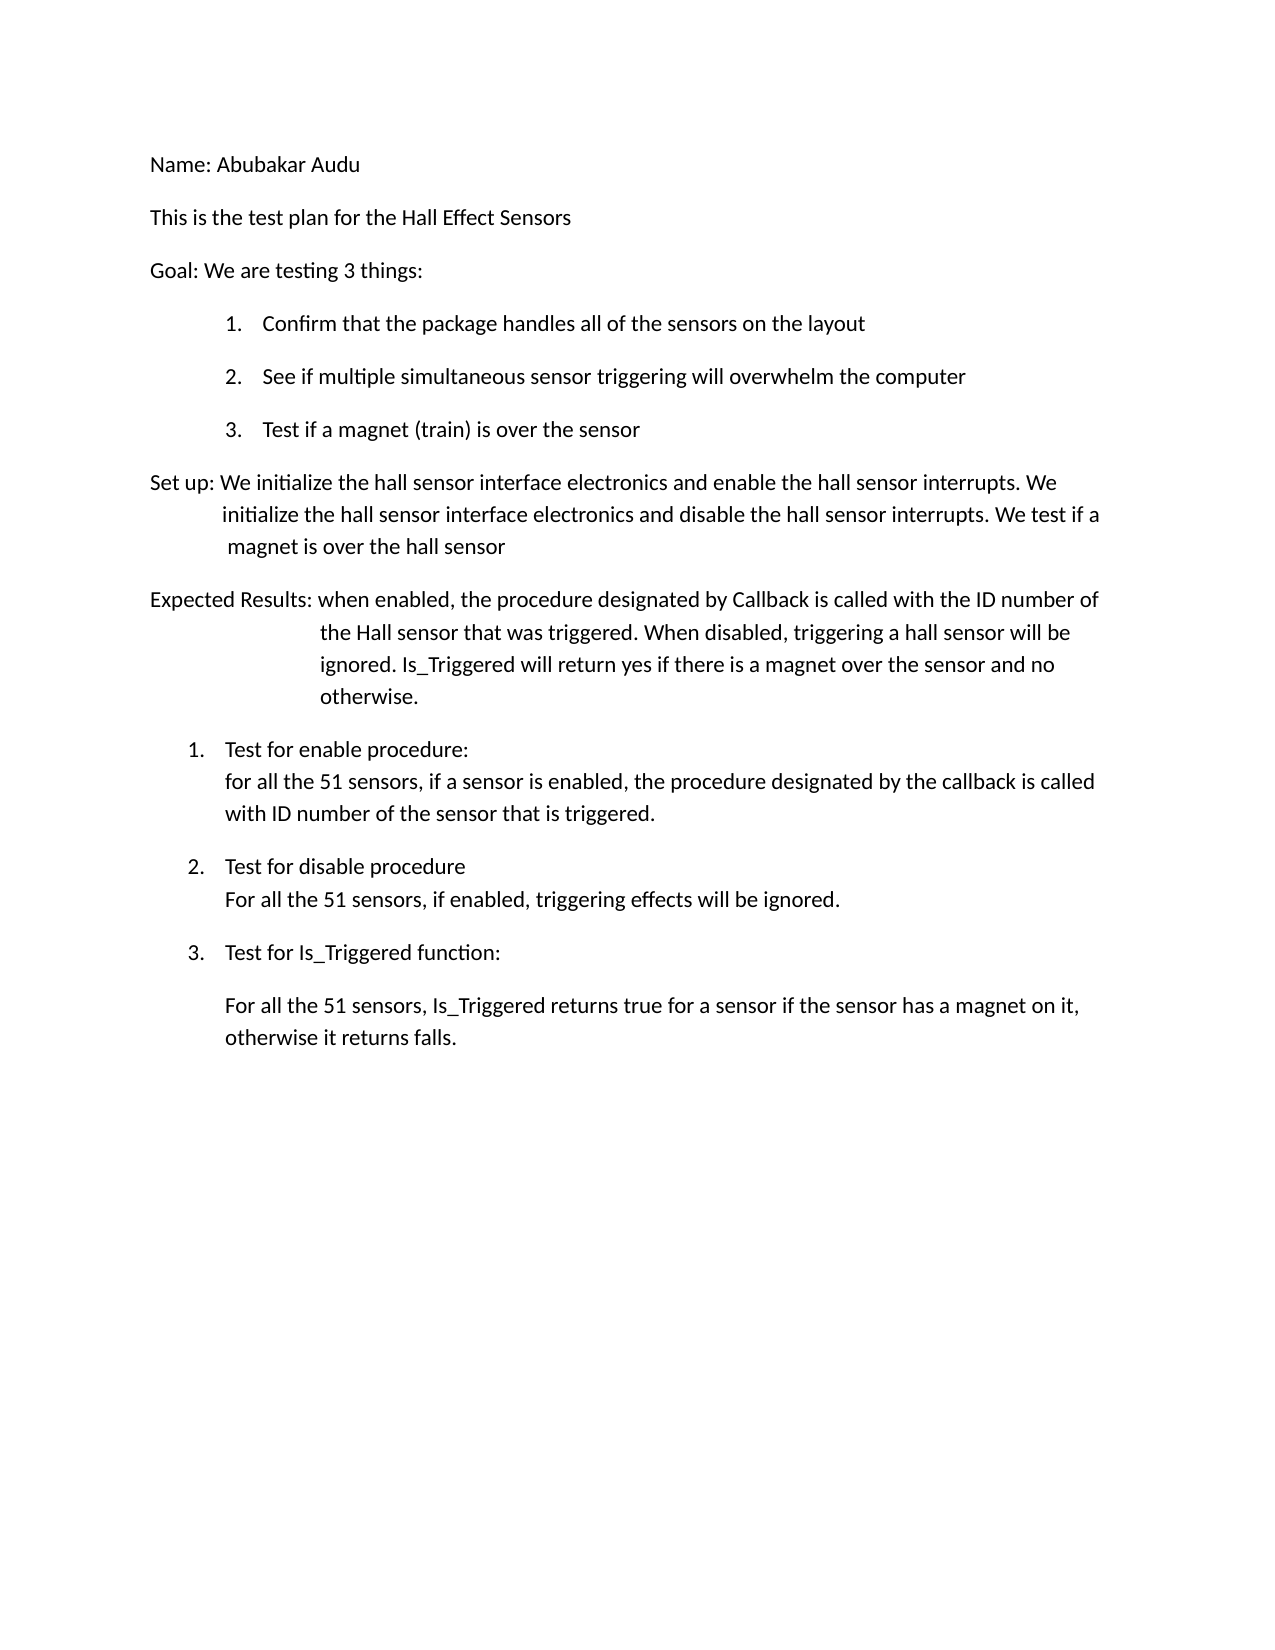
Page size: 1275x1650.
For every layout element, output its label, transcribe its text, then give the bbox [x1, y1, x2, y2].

list Test for disable procedure For all the 51 sensors, if enabled, triggering effects will be ignored. [187, 852, 1125, 913]
list Test if a magnet (train) is over the sensor [225, 415, 1125, 443]
text Goal: We are testing 3 things: [150, 256, 1125, 284]
list See if multiple simultaneous sensor triggering will overwhelm the computer [225, 362, 1125, 390]
text Set up: We initialize the hall sensor interface electronics and enable the hall sensor interrupts. We initialize the hall sensor interface electronics and disable the hall sensor interrupts. We test if a magnet is over the hall sensor [150, 468, 1125, 561]
text This is the test plan for the Hall Effect Sensors [150, 203, 1125, 231]
text Expected Results: when enabled, the procedure designated by Callback is called with the ID number of the Hall sensor that was triggered. When disabled, triggering a hall sensor will be ignored. Is_Triggered will return yes if there is a magnet over the sensor and no otherwise. [150, 586, 1125, 710]
list For all the 51 sensors, Is_Triggered returns true for a sensor if the sensor has a magnet on it, otherwise it returns falls. [225, 991, 1125, 1051]
list Test for enable procedure: for all the 51 sensors, if a sensor is enabled, the procedure designated by the callback is called with ID number of the sensor that is triggered. [187, 735, 1125, 827]
list Test for Is_Triggered function: [187, 938, 1125, 966]
text Name: Abubakar Audu [150, 150, 1125, 178]
list Confirm that the package handles all of the sensors on the layout [225, 309, 1125, 337]
